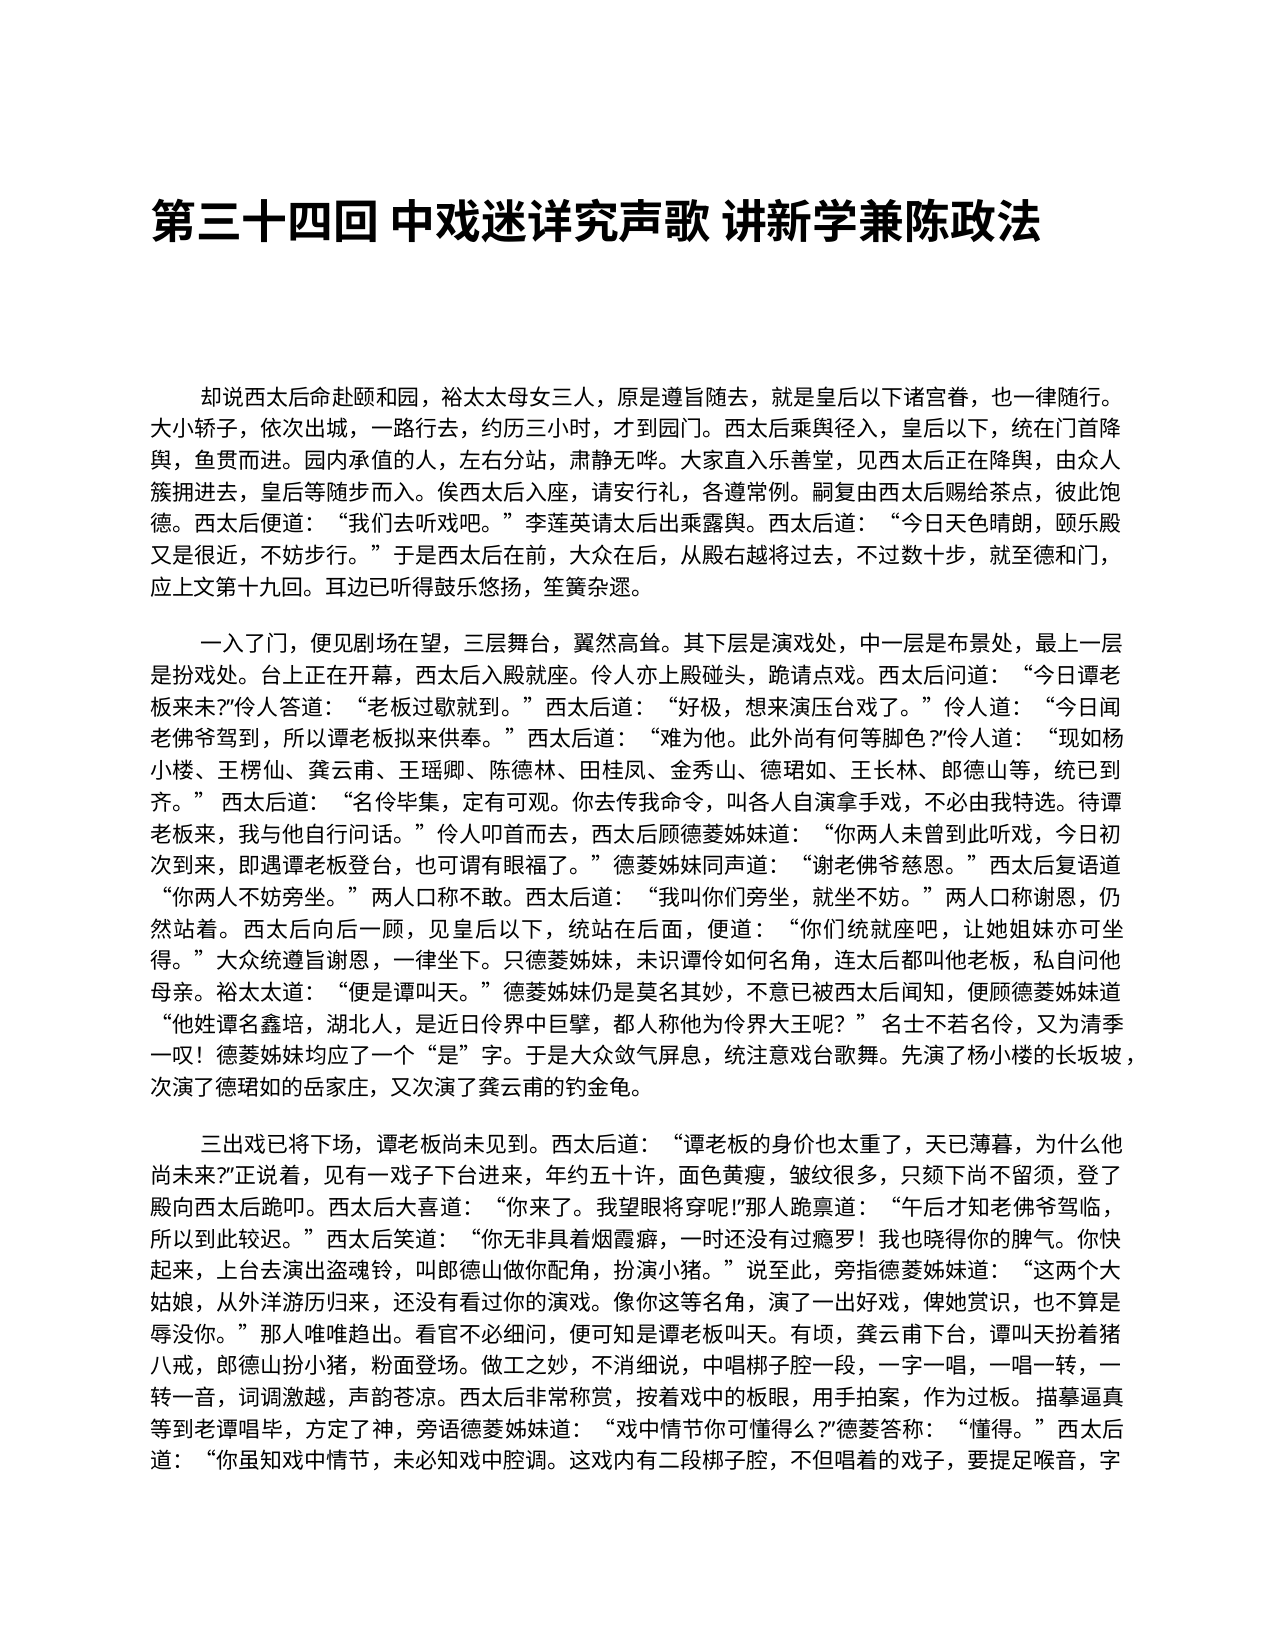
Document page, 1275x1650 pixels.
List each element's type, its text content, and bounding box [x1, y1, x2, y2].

subtitle 第三十四回 中戏迷详究声歌 讲新学兼陈政法 [150, 185, 1125, 252]
text 却说西太后命赴颐和园，裕太太母女三人，原是遵旨随去，就是皇后以下诸宫眷，也一律随行。大小轿子，依次出城，一路行去，约历三小时，才到园门。西太后乘舆径入，皇后以下，统在门首降舆，鱼贯而进。园内承值的人，左右分站，肃静无哗。大家直入乐善堂，见西太后正在降舆，由众人簇拥进去，皇后等随步而入。俟西太后入座，请安行礼，各遵常例。嗣复由西太后赐给茶点，彼此饱德。西太后便道：“我们去听戏吧。”李莲英请太后出乘露舆。西太后道：“今日天色晴朗，颐乐殿又是很近，不妨步行。”于是西太后在前，大众在后，从殿右越将过去，不过数十步，就至德和门，应上文第十九回。耳边已听得鼓乐悠扬，笙簧杂遝。 [150, 380, 1125, 601]
text 一入了门，便见剧场在望，三层舞台，翼然高耸。其下层是演戏处，中一层是布景处，最上一层是扮戏处。台上正在开幕，西太后入殿就座。伶人亦上殿碰头，跪请点戏。西太后问道：“今日谭老板来未?”伶人答道：“老板过歇就到。”西太后道：“好极，想来演压台戏了。”伶人道：“今日闻老佛爷驾到，所以谭老板拟来供奉。”西太后道：“难为他。此外尚有何等脚色?”伶人道：“现如杨小楼、王楞仙、龚云甫、王瑶卿、陈德林、田桂凤、金秀山、德珺如、王长林、郎德山等，统已到齐。” 西太后道：“名伶毕集，定有可观。你去传我命令，叫各人自演拿手戏，不必由我特选。待谭老板来，我与他自行问话。”伶人叩首而去，西太后顾德菱姊妹道：“你两人未曾到此听戏，今日初次到来，即遇谭老板登台，也可谓有眼福了。”德菱姊妹同声道：“谢老佛爷慈恩。”西太后复语道：“你两人不妨旁坐。”两人口称不敢。西太后道：“我叫你们旁坐，就坐不妨。”两人口称谢恩，仍然站着。西太后向后一顾，见皇后以下，统站在后面，便道：“你们统就座吧，让她姐妹亦可坐得。”大众统遵旨谢恩，一律坐下。只德菱姊妹，未识谭伶如何名角，连太后都叫他老板，私自问他母亲。裕太太道：“便是谭叫天。”德菱姊妹仍是莫名其妙，不意已被西太后闻知，便顾德菱姊妹道：“他姓谭名鑫培，湖北人，是近日伶界中巨擘，都人称他为伶界大王呢？”名士不若名伶，又为清季一叹！德菱姊妹均应了一个“是”字。于是大众敛气屏息，统注意戏台歌舞。先演了杨小楼的长坂坡，次演了德珺如的岳家庄，又次演了龚云甫的钓金龟。 [150, 626, 1125, 1102]
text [150, 1127, 1125, 1475]
